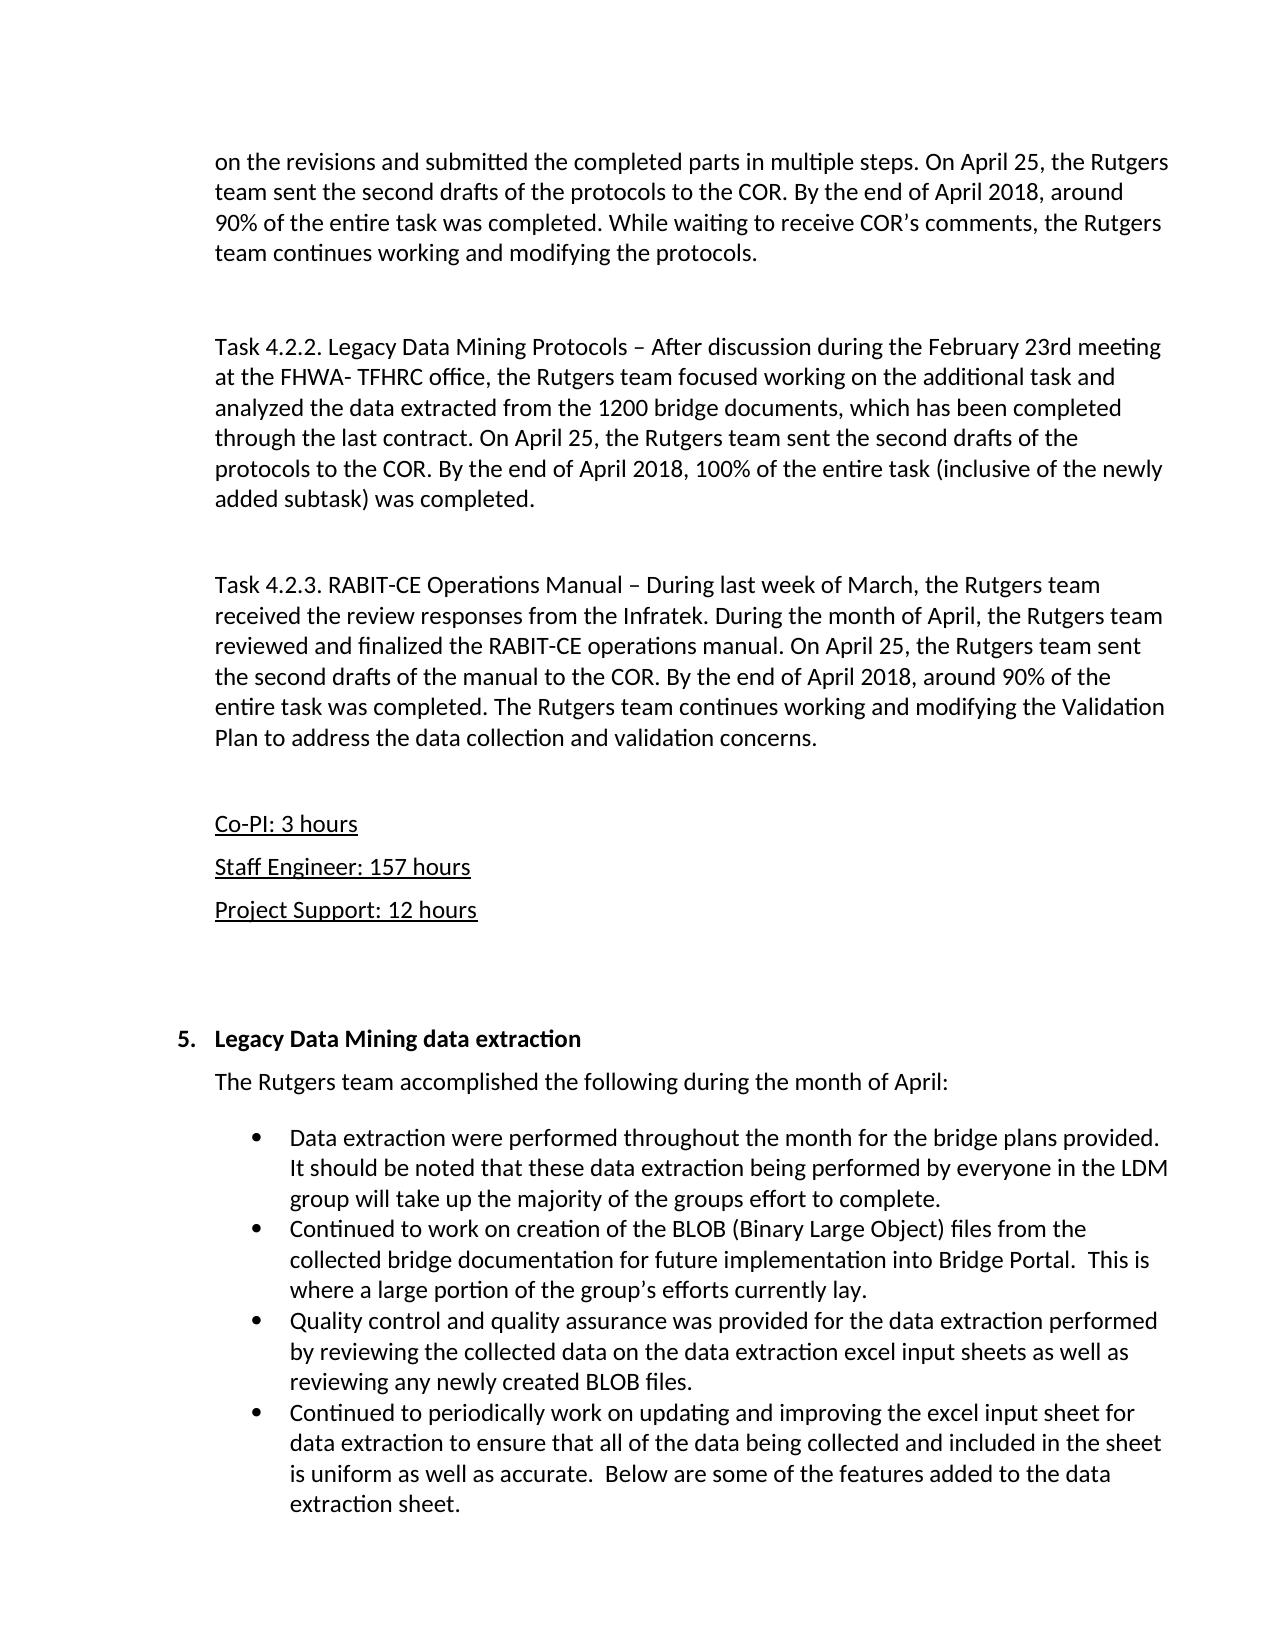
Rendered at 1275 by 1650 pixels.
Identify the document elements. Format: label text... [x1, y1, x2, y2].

list Continued to work on creation of the BLOB (Binary Large Object) files from the collected bridge documentation for future implementation into Bridge Portal. This is where a large portion of the group’s efforts currently lay. [252, 1214, 1173, 1305]
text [214, 146, 1173, 268]
list Quality control and quality assurance was provided for the data extraction performed by reviewing the collected data on the data extraction excel input sheets as well as reviewing any newly created BLOB files. [252, 1305, 1173, 1397]
text Task 4.2.2. Legacy Data Mining Protocols – After discussion during the February 23rd meeting at the FHWA- TFHRC office, the Rutgers team focused working on the additional task and analyzed the data extracted from the 1200 bridge documents, which has been completed through the last contract. On April 25, the Rutgers team sent the second drafts of the protocols to the COR. By the end of April 2018, 100% of the entire task (inclusive of the newly added subtask) was completed. [214, 331, 1173, 514]
text Co-PI: 3 hours [214, 808, 1173, 839]
list Legacy Data Mining data extraction [177, 1023, 1173, 1054]
text Project Support: 12 hours [214, 894, 1173, 925]
text The Rutgers team accomplished the following during the month of April: [214, 1066, 1173, 1097]
text Task 4.2.3. RABIT-CE Operations Manual – During last week of March, the Rutgers team received the review responses from the Infratek. During the month of April, the Rutgers team reviewed and finalized the RABIT-CE operations manual. On April 25, the Rutgers team sent the second drafts of the manual to the COR. By the end of April 2018, around 90% of the entire task was completed. The Rutgers team continues working and modifying the Validation Plan to address the data collection and validation concerns. [214, 569, 1173, 753]
text Staff Engineer: 157 hours [214, 851, 1173, 882]
list Data extraction were performed throughout the month for the bridge plans provided. It should be noted that these data extraction being performed by everyone in the LDM group will take up the majority of the groups effort to complete. [252, 1122, 1173, 1214]
list Continued to periodically work on updating and improving the excel input sheet for data extraction to ensure that all of the data being collected and included in the sheet is uniform as well as accurate. Below are some of the features added to the data extraction sheet. [252, 1397, 1173, 1519]
